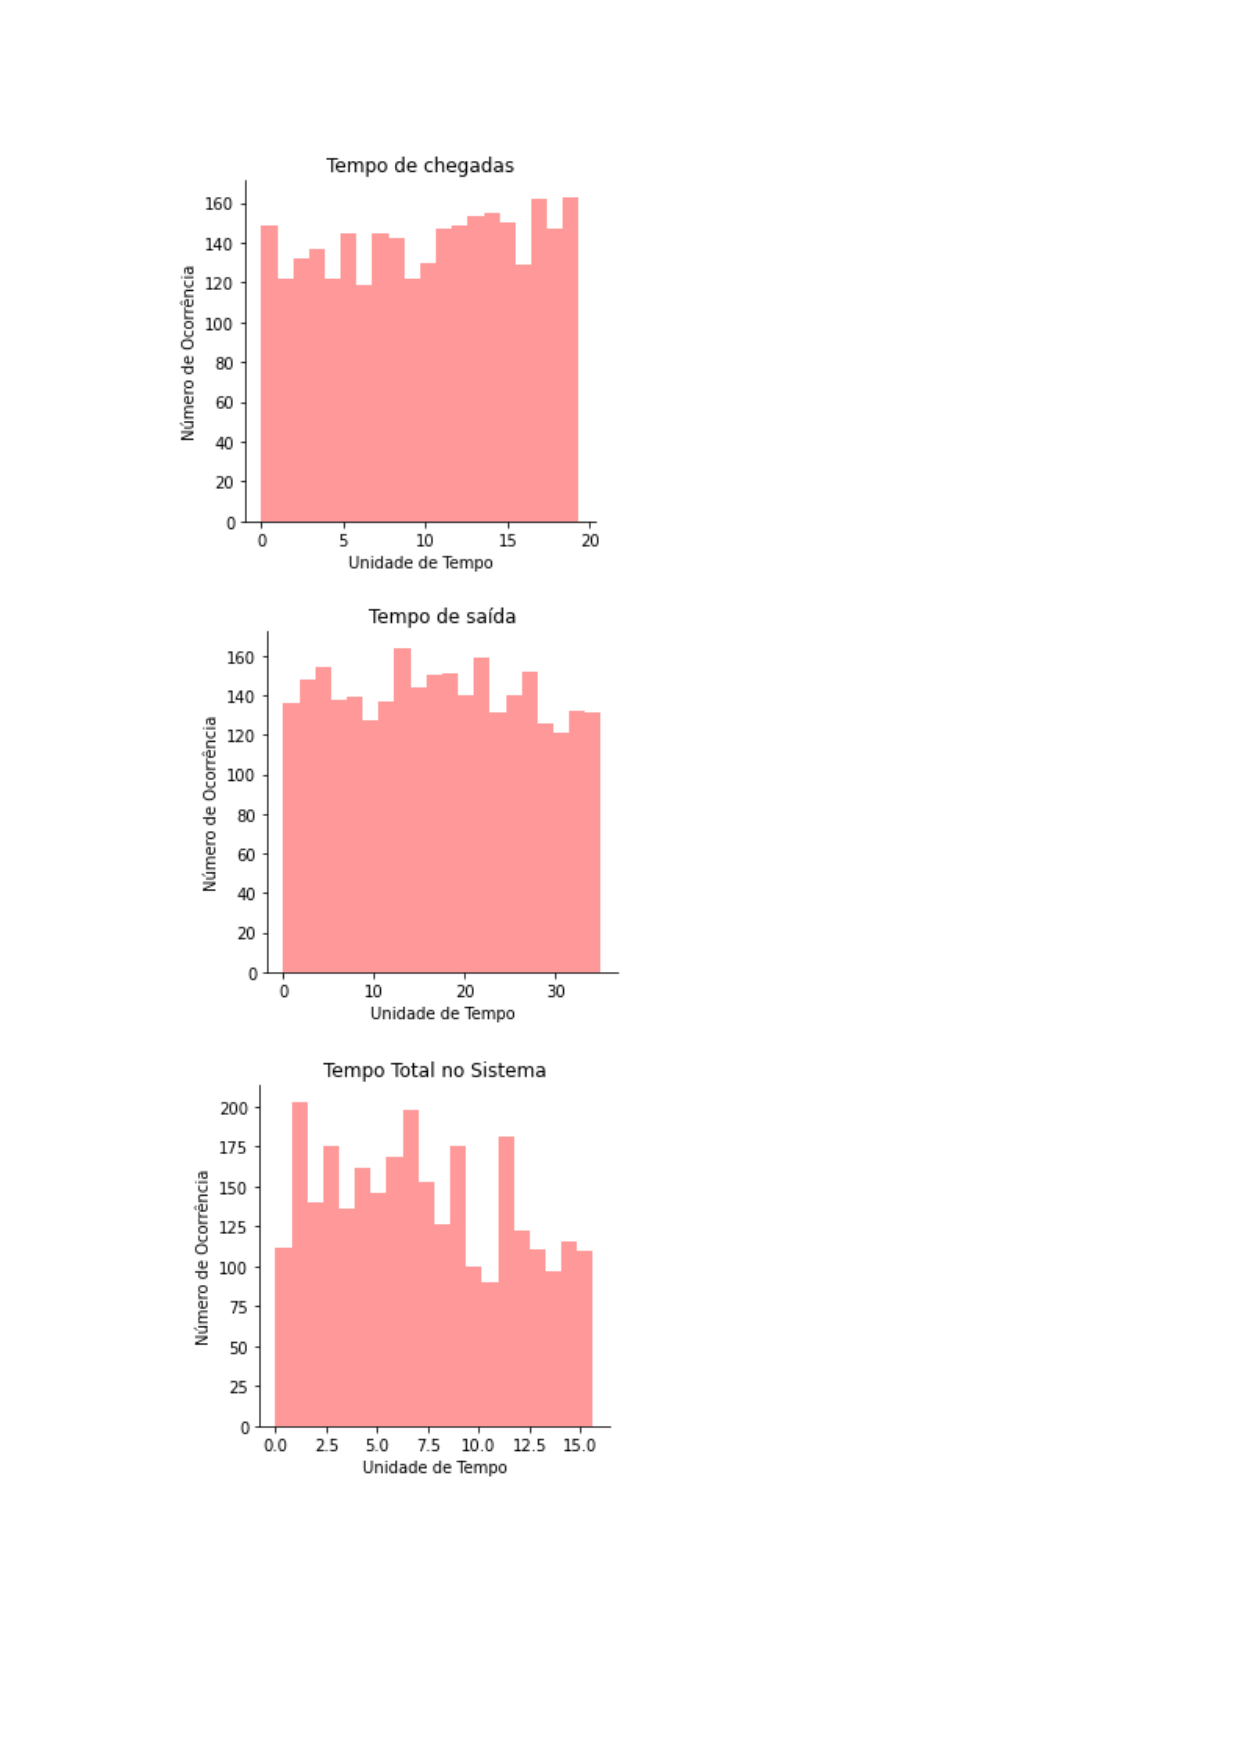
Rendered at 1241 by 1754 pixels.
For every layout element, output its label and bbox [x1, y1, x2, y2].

picture [150, 589, 671, 1043]
picture [150, 1046, 660, 1497]
picture [150, 150, 652, 586]
